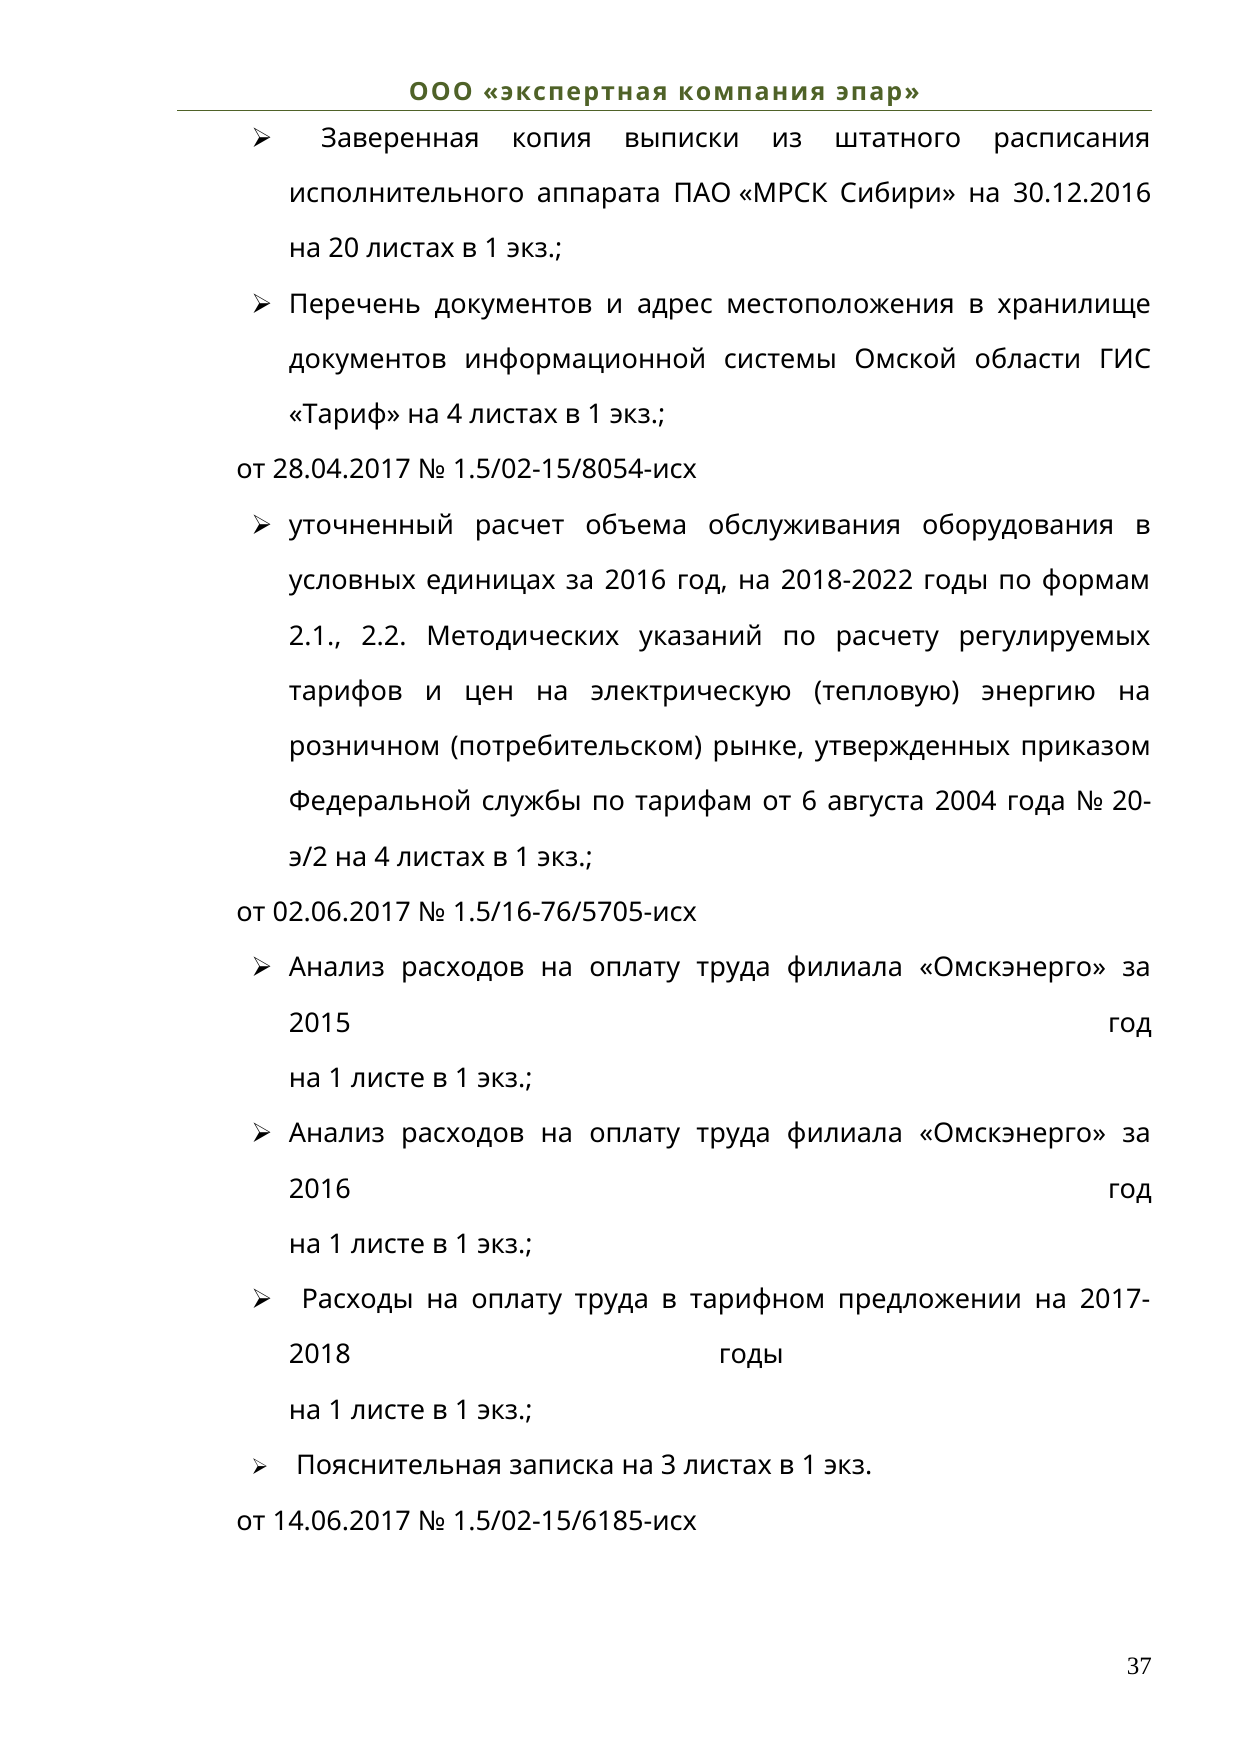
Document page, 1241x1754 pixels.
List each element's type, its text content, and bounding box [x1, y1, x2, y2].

text от 02.06.2017 № 1.5/16-76/5705-исх [236, 892, 1152, 929]
text от 28.04.2017 № 1.5/02-15/8054-исх [177, 450, 1152, 487]
text Пояснительная записка на 3 листах в 1 экз. [251, 1446, 1152, 1482]
text Анализ расходов на оплату труда филиала «Омскэнерго» за 2015 год на 1 листе в 1 экз.; [251, 948, 1152, 1095]
text Заверенная копия выписки из штатного расписания исполнительного аппарата ПАО «МРСК Сибири» на 30.12.2016 на 20 листах в 1 экз.; [251, 118, 1152, 266]
text Перечень документов и адрес местоположения в хранилище документов информационной системы Омской области ГИС «Тариф» на 4 листах в 1 экз.; [251, 284, 1152, 432]
text Анализ расходов на оплату труда филиала «Омскэнерго» за 2016 год на 1 листе в 1 экз.; [251, 1114, 1152, 1261]
text Расходы на оплату труда в тарифном предложении на 2017-2018 годы на 1 листе в 1 экз.; [251, 1280, 1152, 1427]
text от 14.06.2017 № 1.5/02-15/6185-исх [236, 1501, 1152, 1538]
text уточненный расчет объема обслуживания оборудования в условных единицах за 2016 год, на 2018-2022 годы по формам 2.1., 2.2. Методических указаний по расчету регулируемых тарифов и цен на электрическую (тепловую) энергию на розничном (потребительском) рынке, утвержденных приказом Федеральной службы по тарифам от 6 августа 2004 года № 20-э/2 на 4 листах в 1 экз.; [251, 505, 1152, 874]
